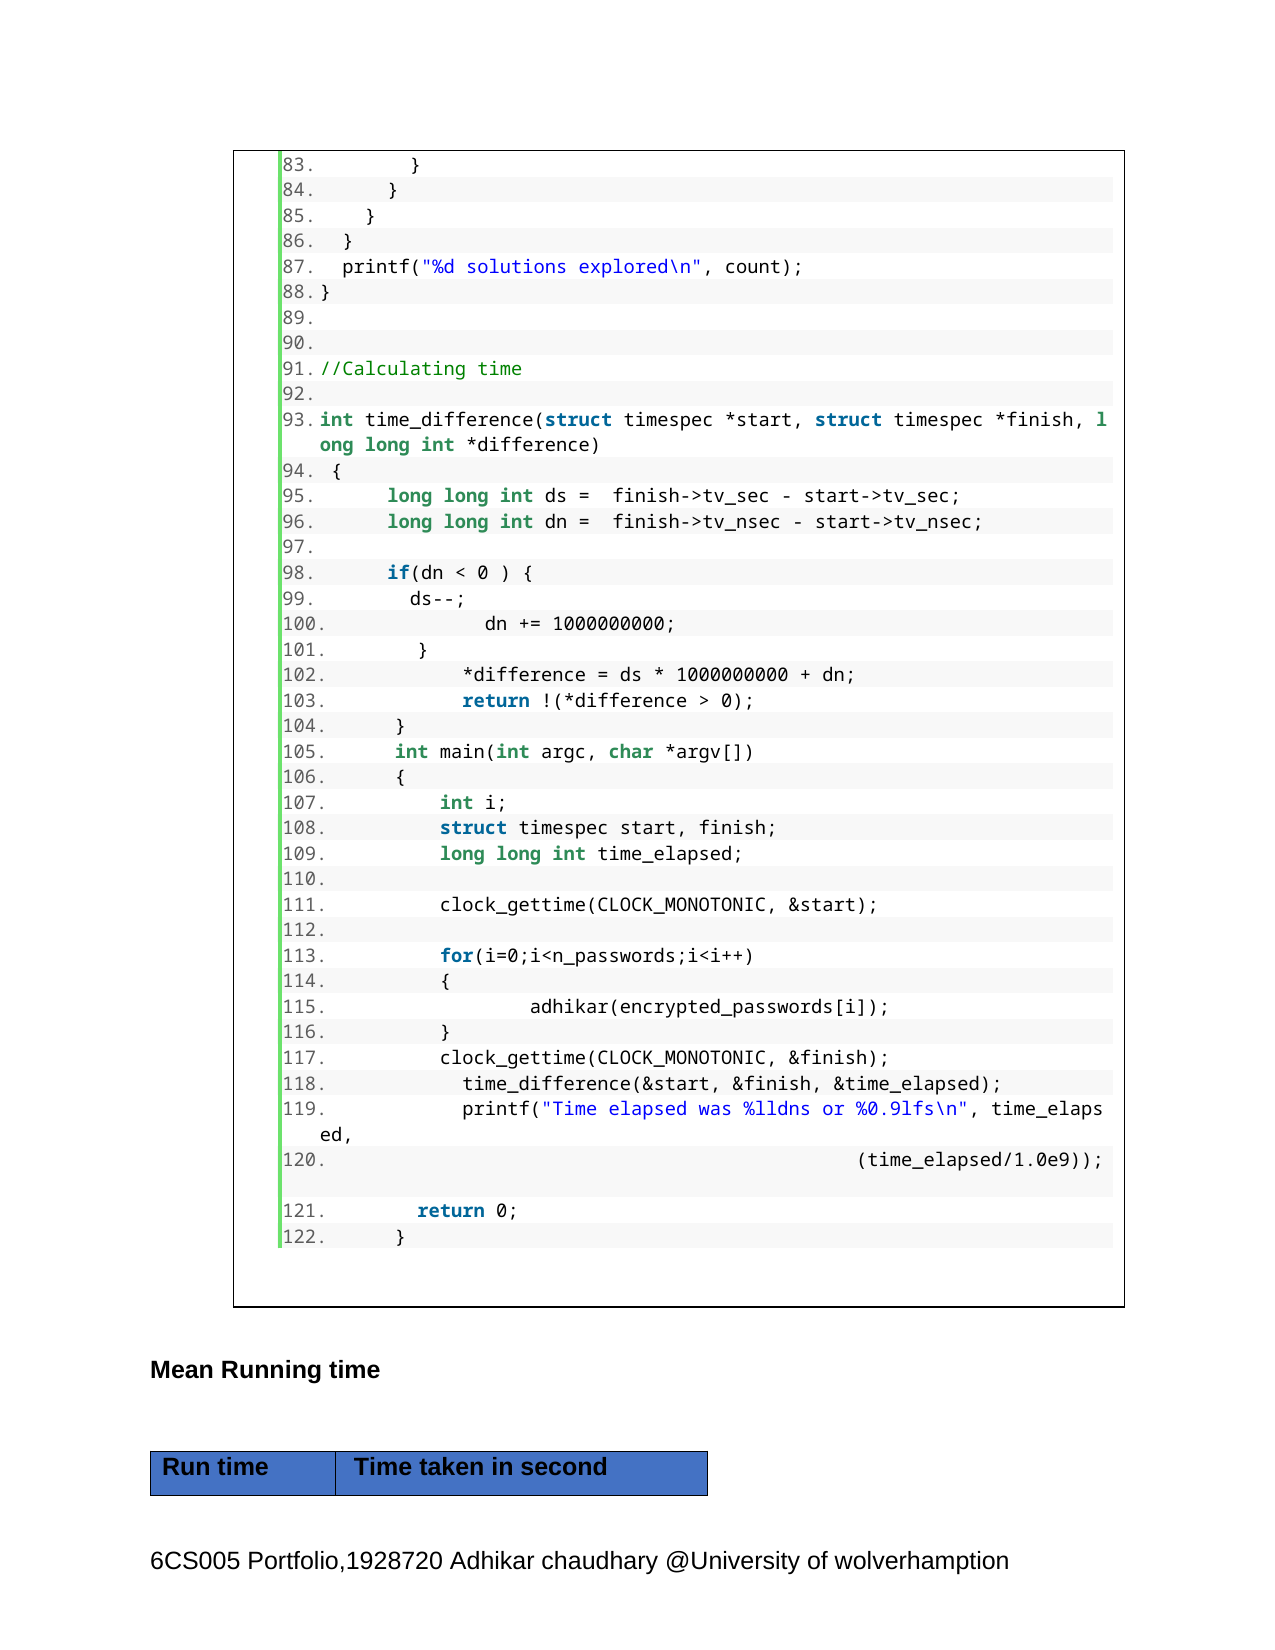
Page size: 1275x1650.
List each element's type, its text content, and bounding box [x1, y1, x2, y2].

table_header Run time [151, 1452, 335, 1495]
table_header Time taken in second [336, 1452, 707, 1495]
text Mean Running time [150, 1355, 1125, 1384]
